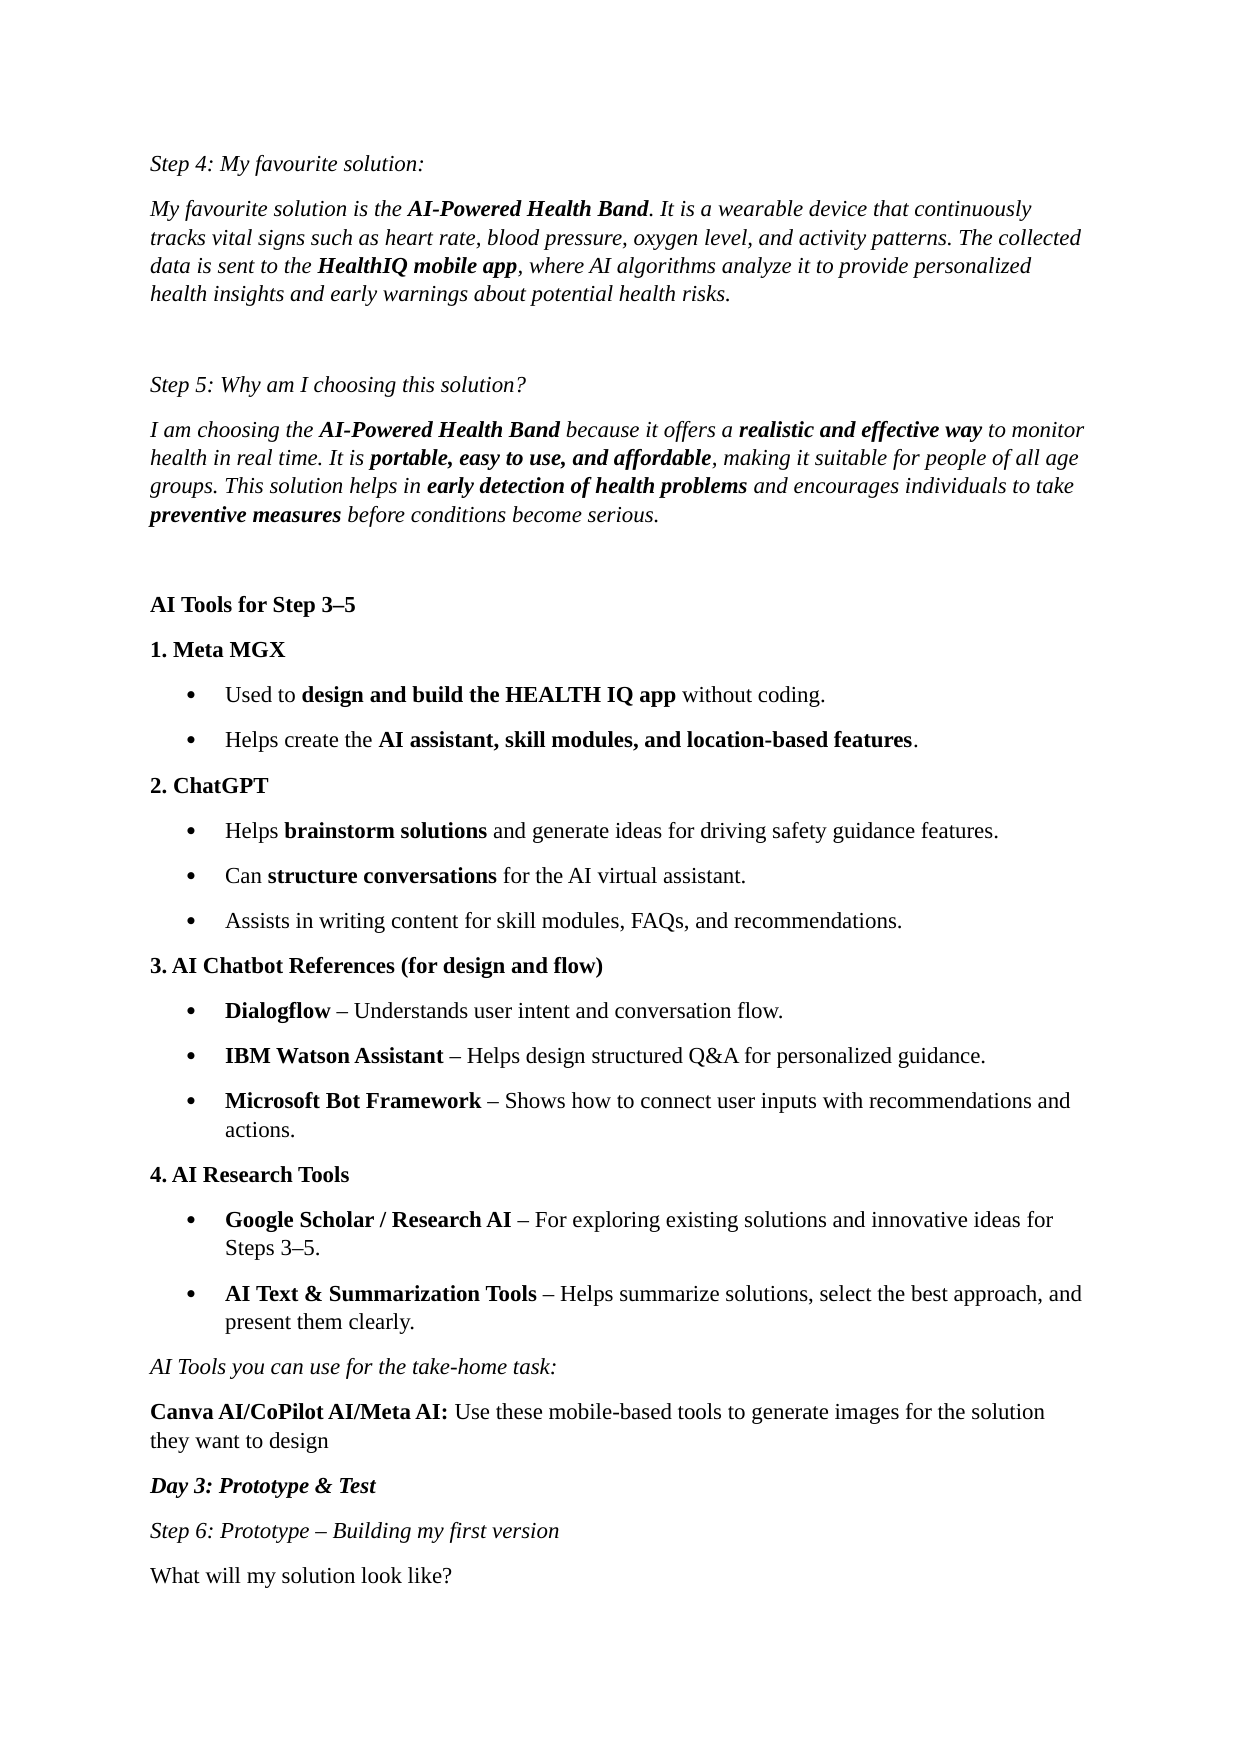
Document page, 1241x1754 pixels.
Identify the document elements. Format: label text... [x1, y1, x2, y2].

text AI Tools for Step 3–5 [150, 591, 1090, 618]
list Google Scholar / Research AI – For exploring existing solutions and innovative ideas for Steps 3–5. [187, 1206, 1090, 1261]
list Assists in writing content for skill modules, FAQs, and recommendations. [187, 907, 1090, 933]
list AI Text & Summarization Tools – Helps summarize solutions, select the best approach, and present them clearly. [187, 1279, 1090, 1334]
list IBM Watson Assistant – Helps design structured Q&A for personalized guidance. [187, 1042, 1090, 1069]
list Helps create the AI assistant, skill modules, and location-based features. [187, 727, 1090, 753]
text Step 6: Prototype – Building my first version [150, 1517, 1090, 1543]
text AI Tools you can use for the take-home task: [150, 1353, 1090, 1379]
text Canva AI/CoPilot AI/Meta AI: Use these mobile-based tools to generate images for the solution they want to design [150, 1398, 1090, 1453]
text Day 3: Prototype & Test [150, 1472, 1090, 1498]
list Microsoft Bot Framework – Shows how to connect user inputs with recommendations and actions. [187, 1087, 1090, 1142]
text Step 4: My favourite solution: [150, 150, 1090, 176]
text My favourite solution is the AI-Powered Health Band. It is a wearable device that continuously tracks vital signs such as heart rate, blood pressure, oxygen level, and activity patterns. The collected data is sent to the HealthIQ mobile app, where AI algorithms analyze it to provide personalized health insights and early warnings about potential health risks. [150, 195, 1090, 307]
text Step 5: Why am I choosing this solution? [150, 371, 1090, 397]
text 1. Meta MGX [150, 636, 1090, 663]
text 2. ChatGPT [150, 772, 1090, 798]
list Dialogflow – Understands user intent and conversation flow. [187, 997, 1090, 1023]
list Helps brainstorm solutions and generate ideas for driving safety guidance features. [187, 817, 1090, 843]
list Used to design and build the HEALTH IQ app without coding. [187, 681, 1090, 708]
text 3. AI Chatbot References (for design and flow) [150, 952, 1090, 978]
list Can structure conversations for the AI virtual assistant. [187, 862, 1090, 888]
text I am choosing the AI-Powered Health Band because it offers a realistic and effective way to monitor health in real time. It is portable, easy to use, and affordable, making it suitable for people of all age groups. This solution helps in early detection of health problems and encourages individuals to take preventive measures before conditions become serious. [150, 416, 1090, 527]
text 4. AI Research Tools [150, 1161, 1090, 1187]
text What will my solution look like? [150, 1562, 1090, 1588]
